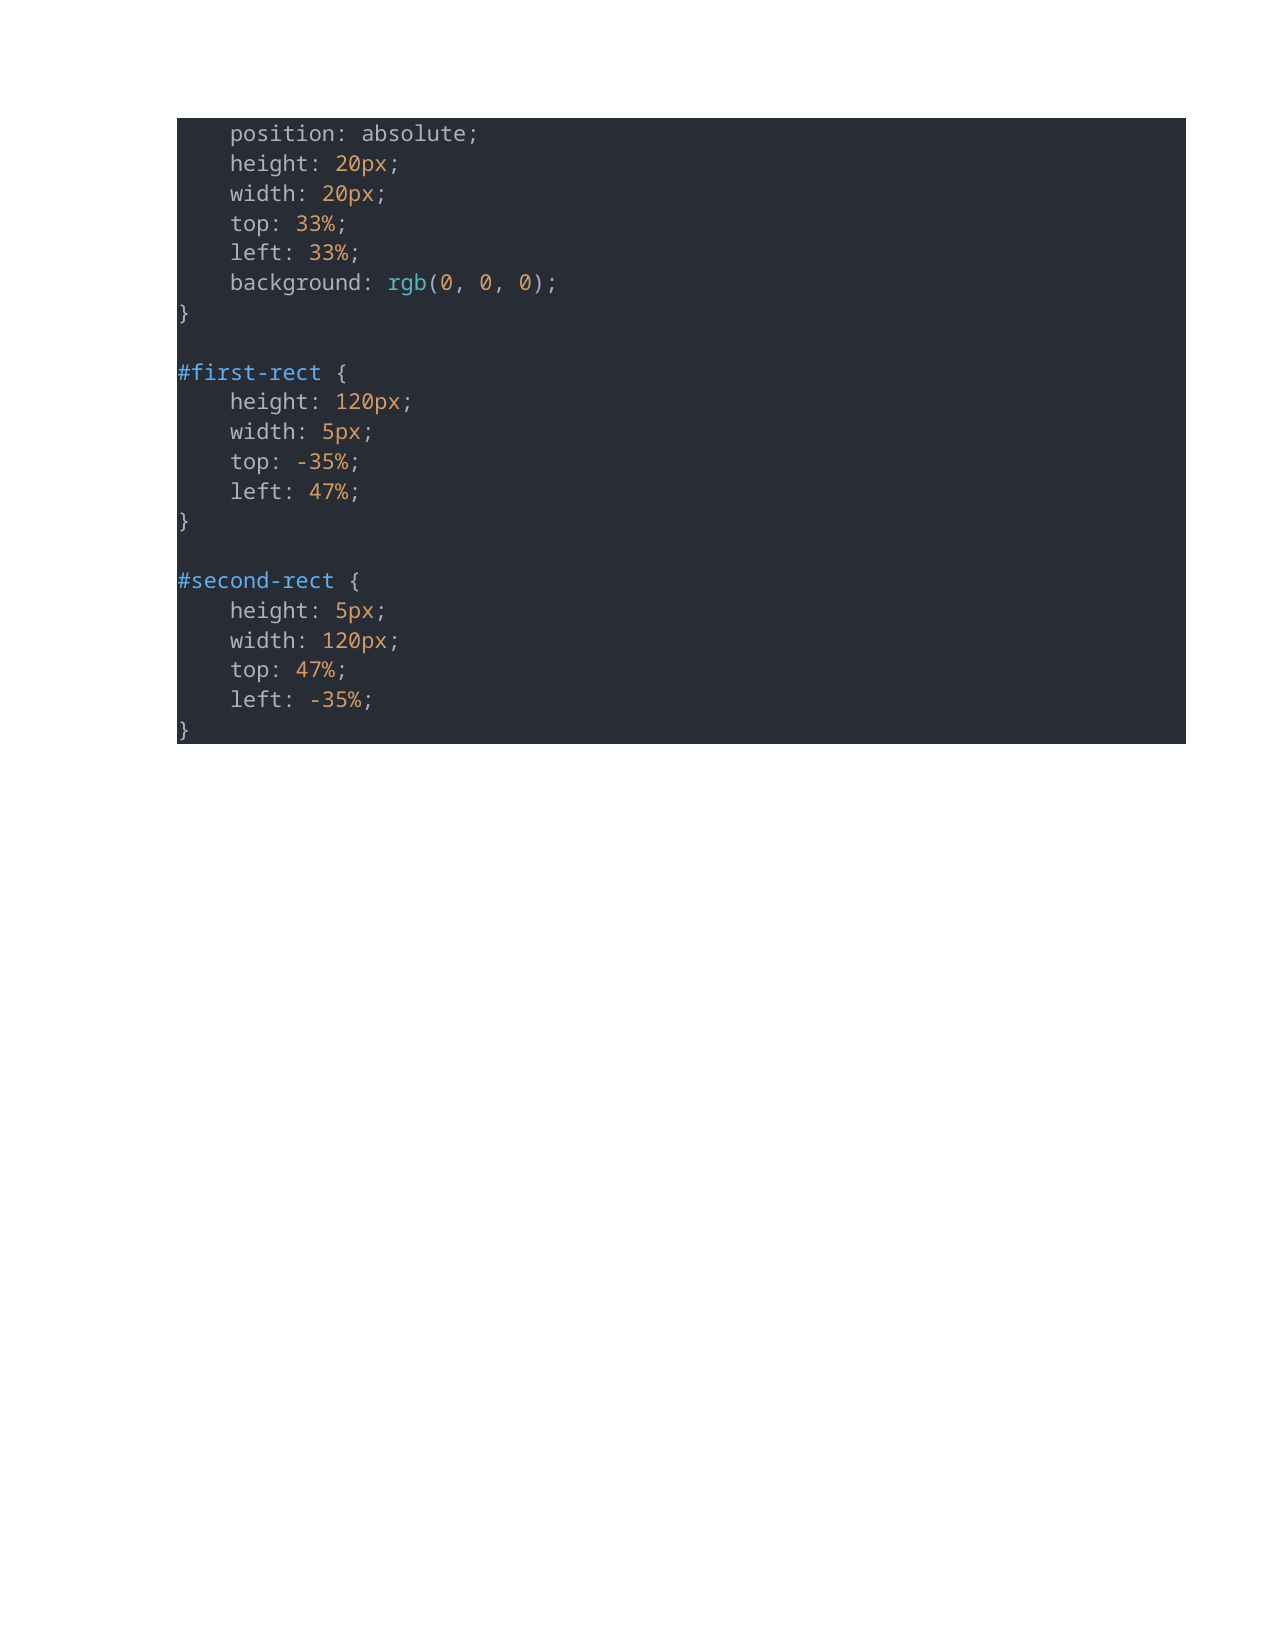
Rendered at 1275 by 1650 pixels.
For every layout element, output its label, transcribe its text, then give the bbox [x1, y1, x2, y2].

text top: 47%; [177, 654, 1186, 684]
text #second-rect { [177, 565, 1186, 595]
text #first-rect { [177, 356, 1186, 386]
text top: 33%; [177, 207, 1186, 237]
text position: absolute; [177, 118, 1186, 148]
text } [177, 505, 1186, 535]
text } [177, 297, 1186, 327]
text top: -35%; [177, 446, 1186, 476]
text background: rgb(0, 0, 0); [177, 267, 1186, 297]
text height: 20px; [177, 148, 1186, 178]
text left: 47%; [177, 476, 1186, 505]
text width: 5px; [177, 416, 1186, 446]
text left: 33%; [177, 237, 1186, 267]
text width: 120px; [177, 624, 1186, 654]
text height: 5px; [177, 595, 1186, 624]
text left: -35%; [177, 684, 1186, 714]
text height: 120px; [177, 386, 1186, 416]
text width: 20px; [177, 178, 1186, 207]
text } [177, 714, 1186, 744]
